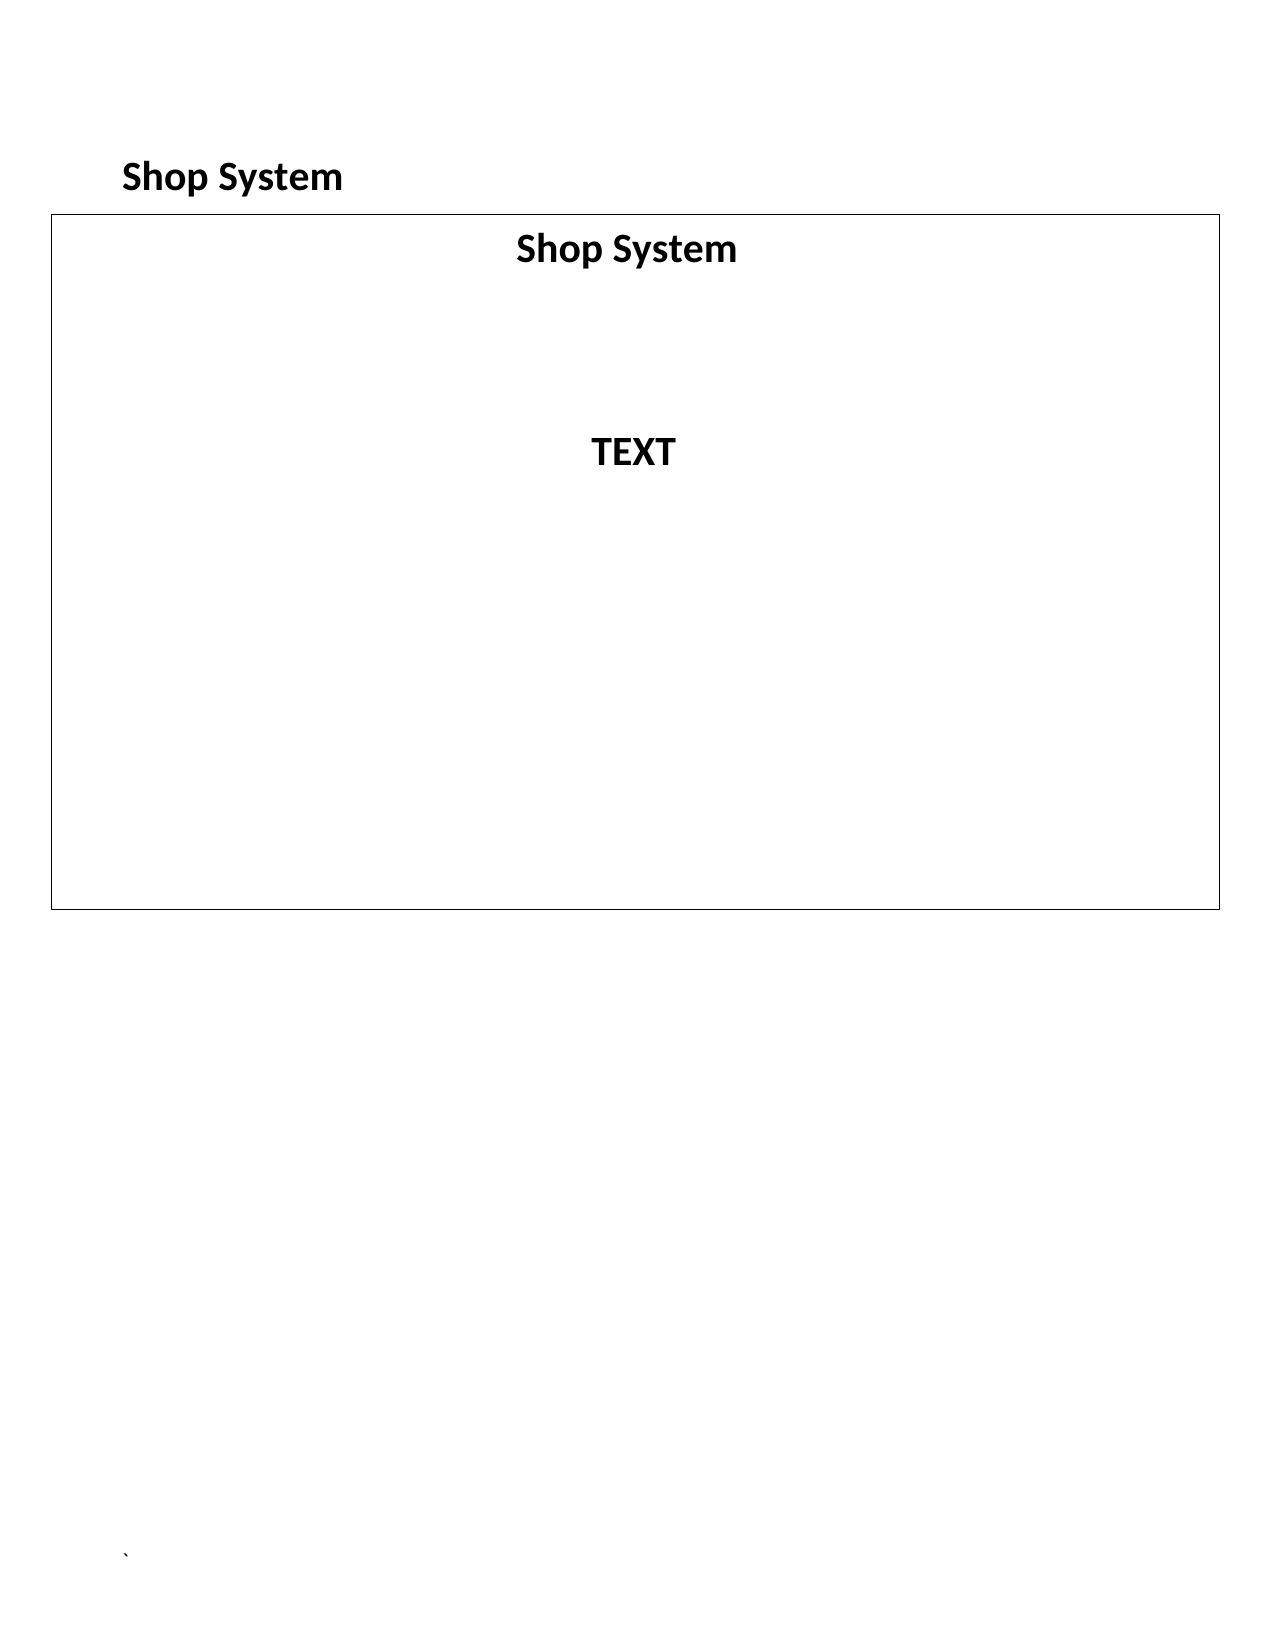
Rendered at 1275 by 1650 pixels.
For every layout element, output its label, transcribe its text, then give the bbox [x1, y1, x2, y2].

text Shop System [122, 150, 1172, 201]
